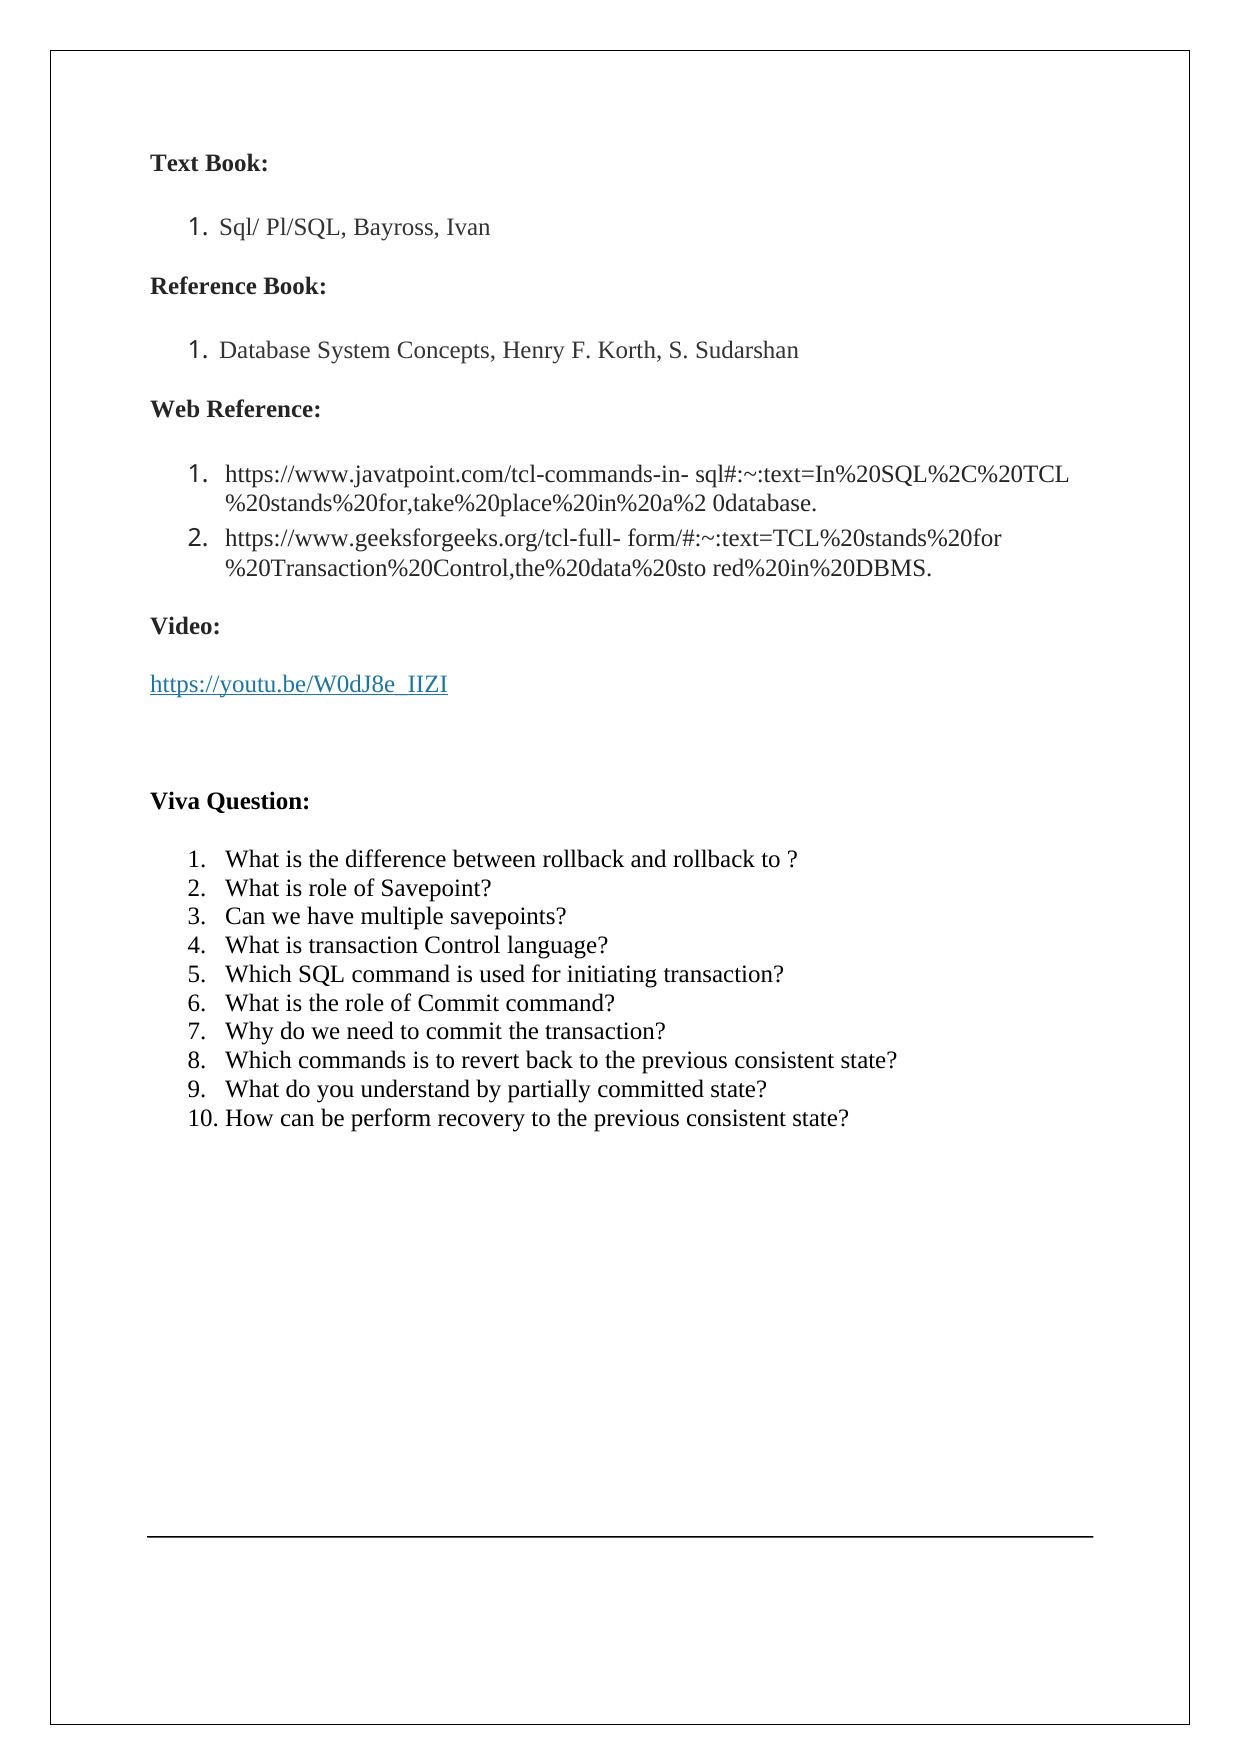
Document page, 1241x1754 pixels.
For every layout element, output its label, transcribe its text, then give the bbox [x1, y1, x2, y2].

text Reference Book: [150, 271, 1138, 300]
list Can we have multiple savepoints? [187, 901, 1138, 930]
list What is the role of Commit command? [187, 988, 1138, 1016]
text Text Book: [150, 148, 1138, 177]
list How can be perform recovery to the previous consistent state? [187, 1103, 1138, 1131]
list https://www.javatpoint.com/tcl-commands-in- sql#:~:text=In%20SQL%2C%20TCL%20stands%20for,take%20place%20in%20a%2 0database. [187, 456, 1088, 517]
list Which commands is to revert back to the previous consistent state? [187, 1045, 1138, 1074]
list https://www.geeksforgeeks.org/tcl-full- form/#:~:text=TCL%20stands%20for%20Transaction%20Control,the%20data%20sto red%20in%20DBMS. [187, 520, 1088, 582]
list What do you understand by partially committed state? [187, 1074, 1138, 1103]
subtitle Viva Question: [150, 786, 1138, 815]
text Web Reference: [150, 394, 1138, 423]
list What is transaction Control language? [187, 930, 1138, 959]
list What is role of Savepoint? [187, 873, 1138, 901]
text 1. Sql/ Pl/SQL, Bayross, Ivan [187, 209, 1138, 243]
text https://youtu.be/W0dJ8e_IIZI [150, 669, 1138, 698]
list What is the difference between rollback and rollback to ? [187, 844, 1138, 873]
text 1. Database System Concepts, Henry F. Korth, S. Sudarshan [187, 332, 1138, 366]
list Which SQL command is used for initiating transaction? [187, 959, 1138, 988]
text Video: [150, 611, 1138, 639]
list Why do we need to commit the transaction? [187, 1016, 1138, 1045]
